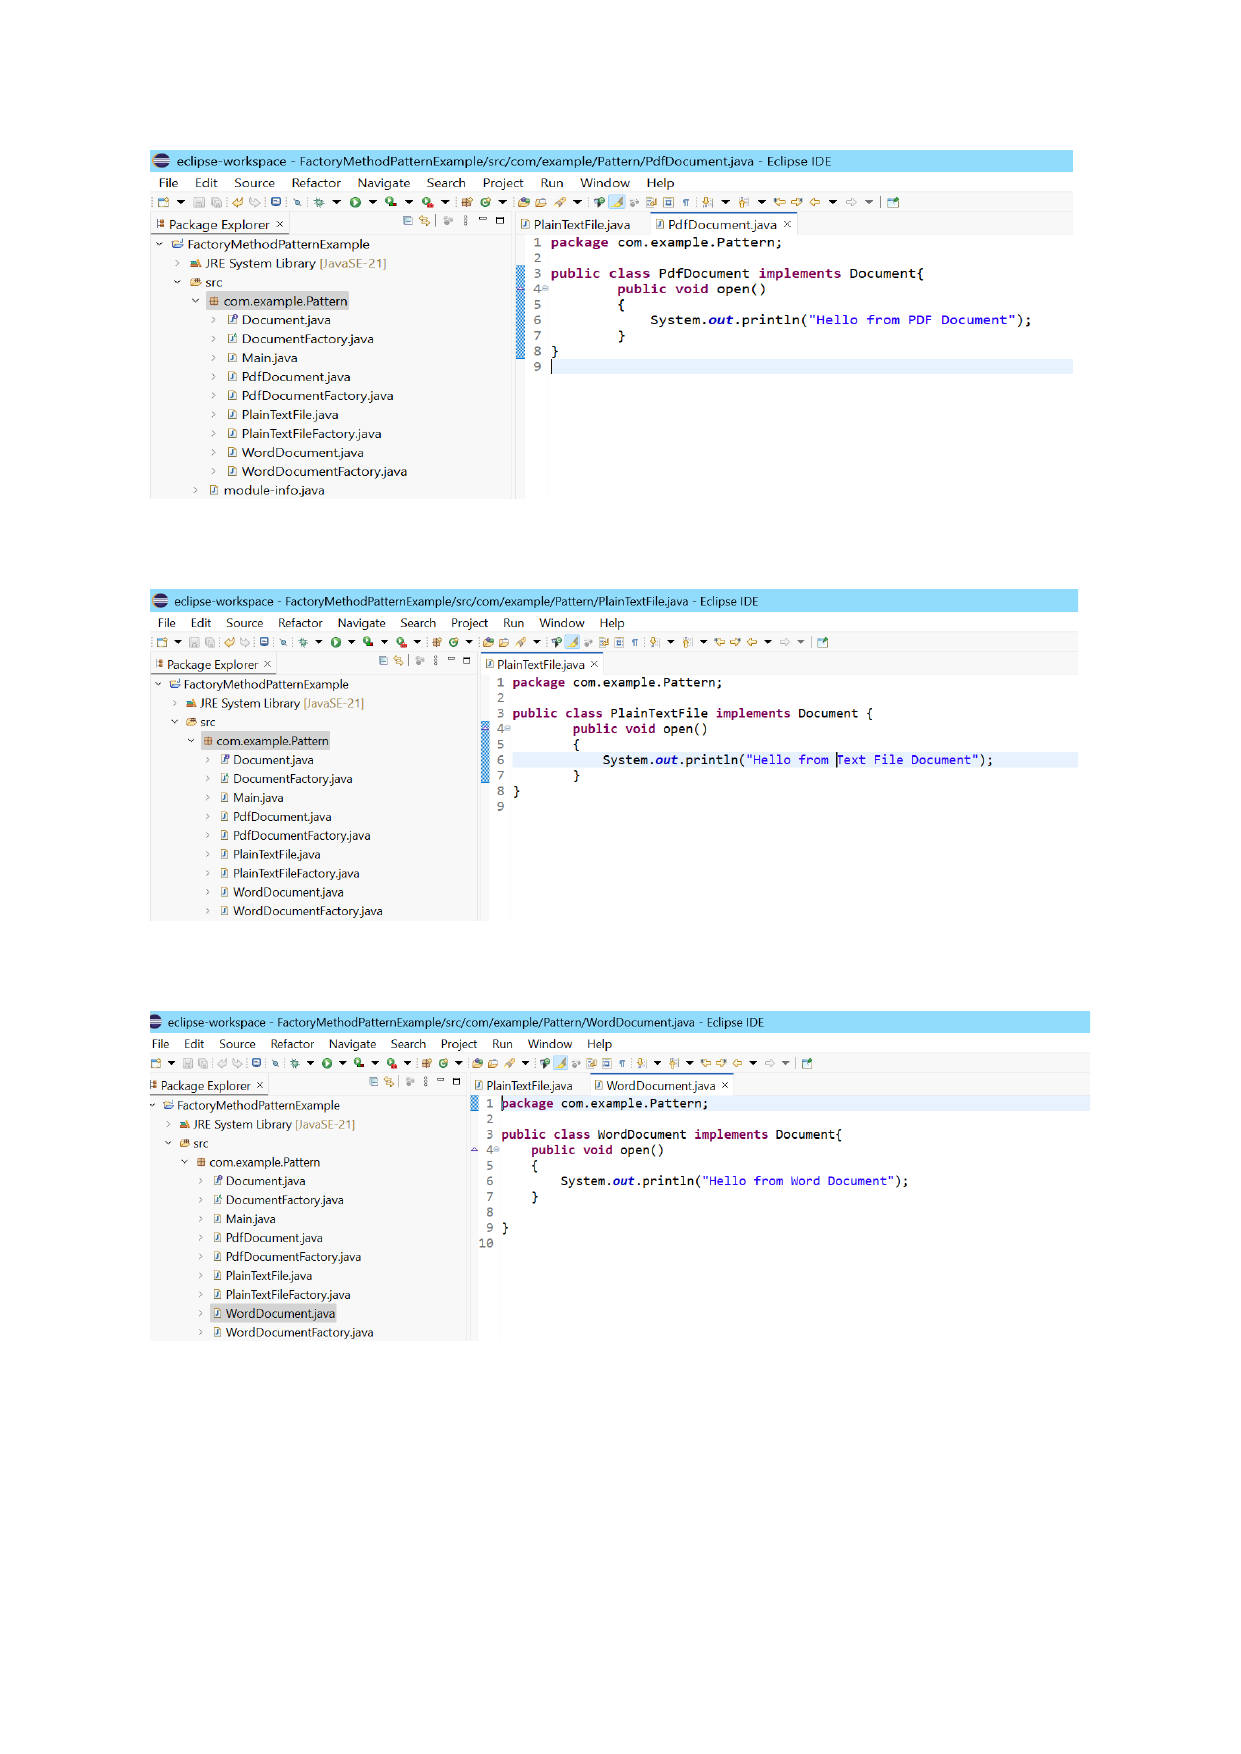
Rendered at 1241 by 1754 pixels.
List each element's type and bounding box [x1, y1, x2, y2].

picture [150, 589, 1079, 921]
picture [150, 1011, 1091, 1341]
picture [150, 150, 1073, 499]
